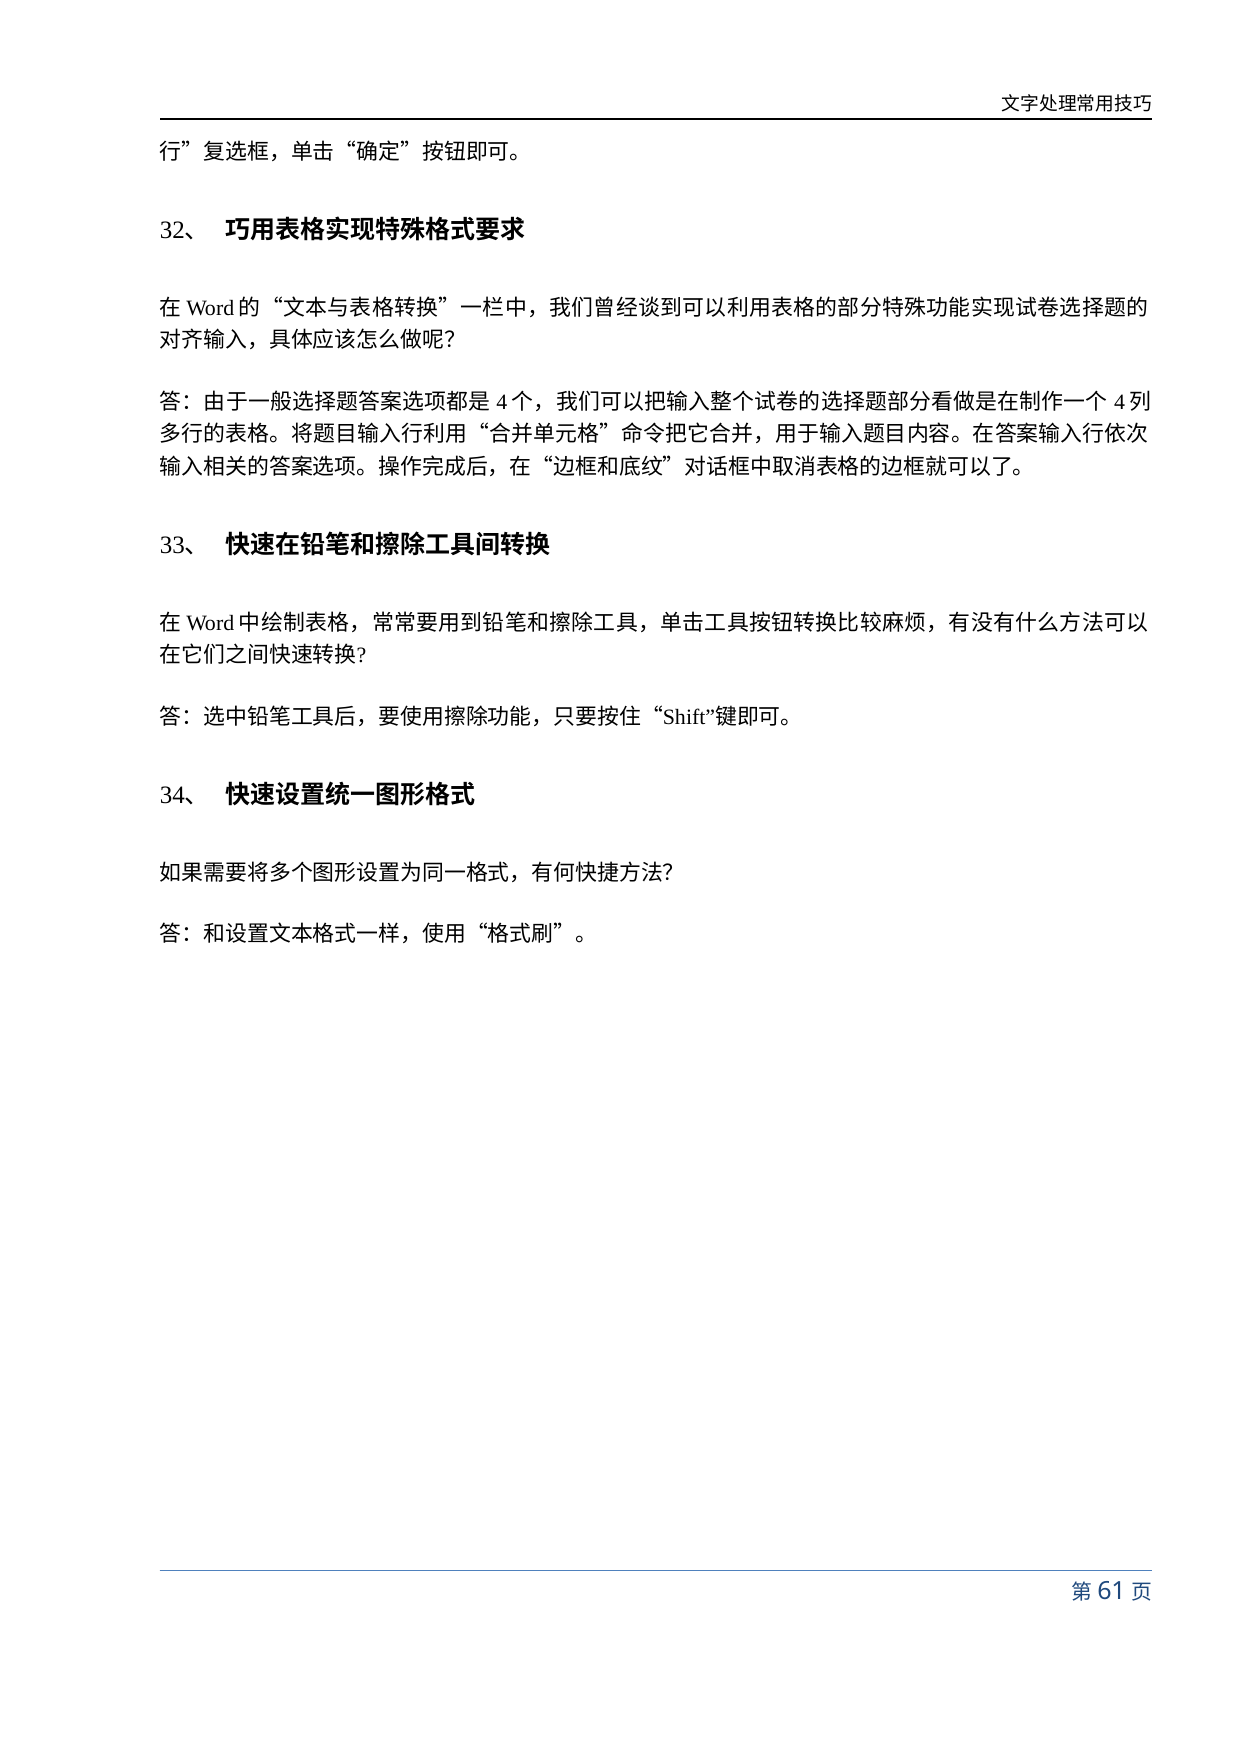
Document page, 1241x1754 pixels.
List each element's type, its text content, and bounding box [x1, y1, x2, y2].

subtitle 快速设置统一图形格式 [159, 760, 1152, 825]
text 答：和设置文本格式一样，使用“格式刷”。 [159, 916, 1152, 948]
subtitle 巧用表格实现特殊格式要求 [159, 195, 1152, 260]
text 答：选中铅笔工具后，要使用擦除功能，只要按住“Shift”键即可。 [159, 698, 1152, 731]
text 如果需要将多个图形设置为同一格式，有何快捷方法？ [159, 854, 1152, 887]
text 答：由于一般选择题答案选项都是4个，我们可以把输入整个试卷的选择题部分看做是在制作一个4列多行的表格。将题目输入行利用“合并单元格”命令把它合并，用于输入题目内容。在答案输入行依次输入相关的答案选项。操作完成后，在“边框和底纹”对话框中取消表格的边框就可以了。 [159, 383, 1152, 481]
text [159, 133, 1152, 166]
text 在Word中绘制表格，常常要用到铅笔和擦除工具，单击工具按钮转换比较麻烦，有没有什么方法可以在它们之间快速转换? [159, 604, 1152, 669]
subtitle 快速在铅笔和擦除工具间转换 [159, 510, 1152, 575]
text 在Word的“文本与表格转换”一栏中，我们曾经谈到可以利用表格的部分特殊功能实现试卷选择题的对齐输入，具体应该怎么做呢？ [159, 289, 1152, 354]
